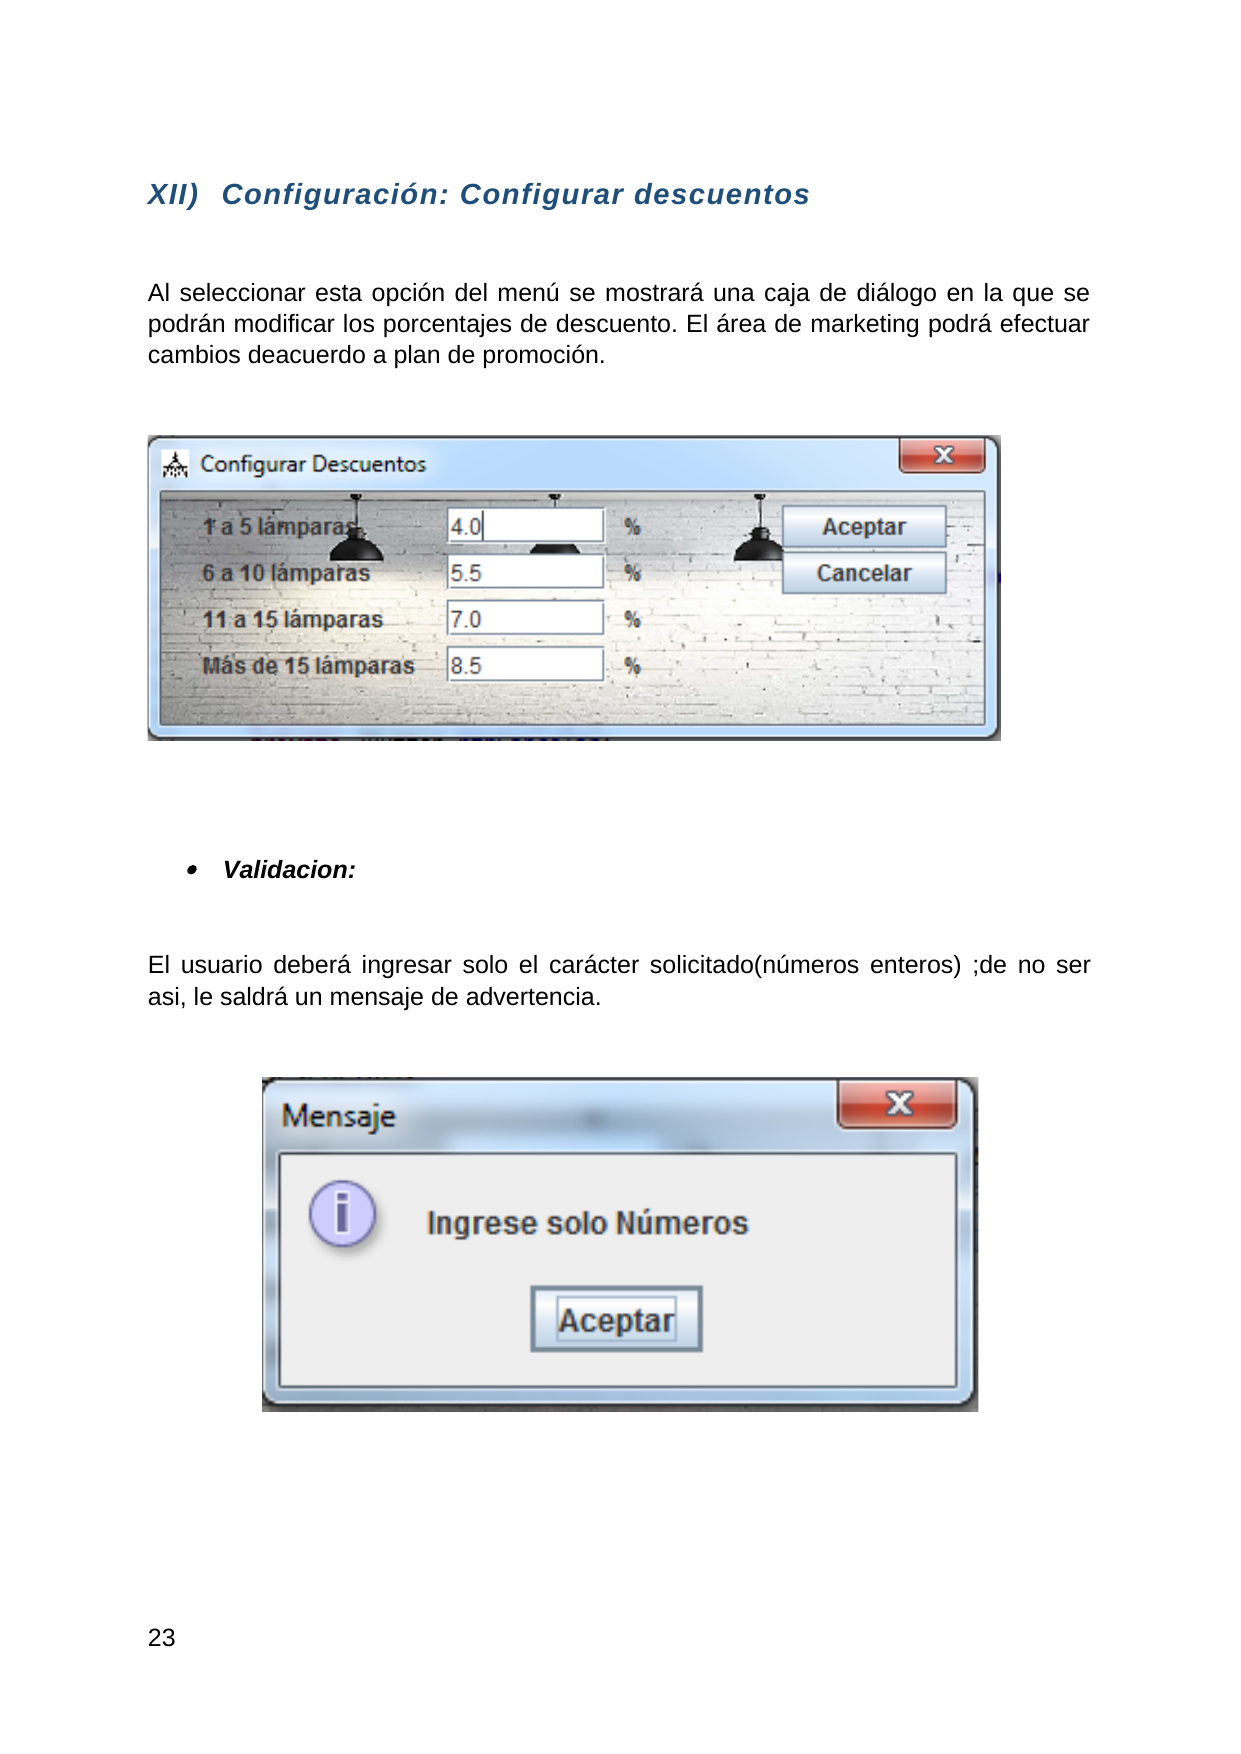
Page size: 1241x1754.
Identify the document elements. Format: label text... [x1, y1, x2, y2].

list Validacion: [185, 855, 1092, 884]
picture [147, 435, 1001, 741]
picture [262, 1077, 979, 1412]
subtitle Configuración: Configurar descuentos [148, 177, 1092, 211]
text El usuario deberá ingresar solo el carácter solicitado(números enteros) ;de no ser asi, le saldrá un mensaje de advertencia. [148, 951, 1092, 1010]
text Al seleccionar esta opción del menú se mostrará una caja de diálogo en la que se podrán modificar los porcentajes de descuento. El área de marketing podrá efectuar cambios deacuerdo a plan de promoción. [148, 278, 1092, 368]
